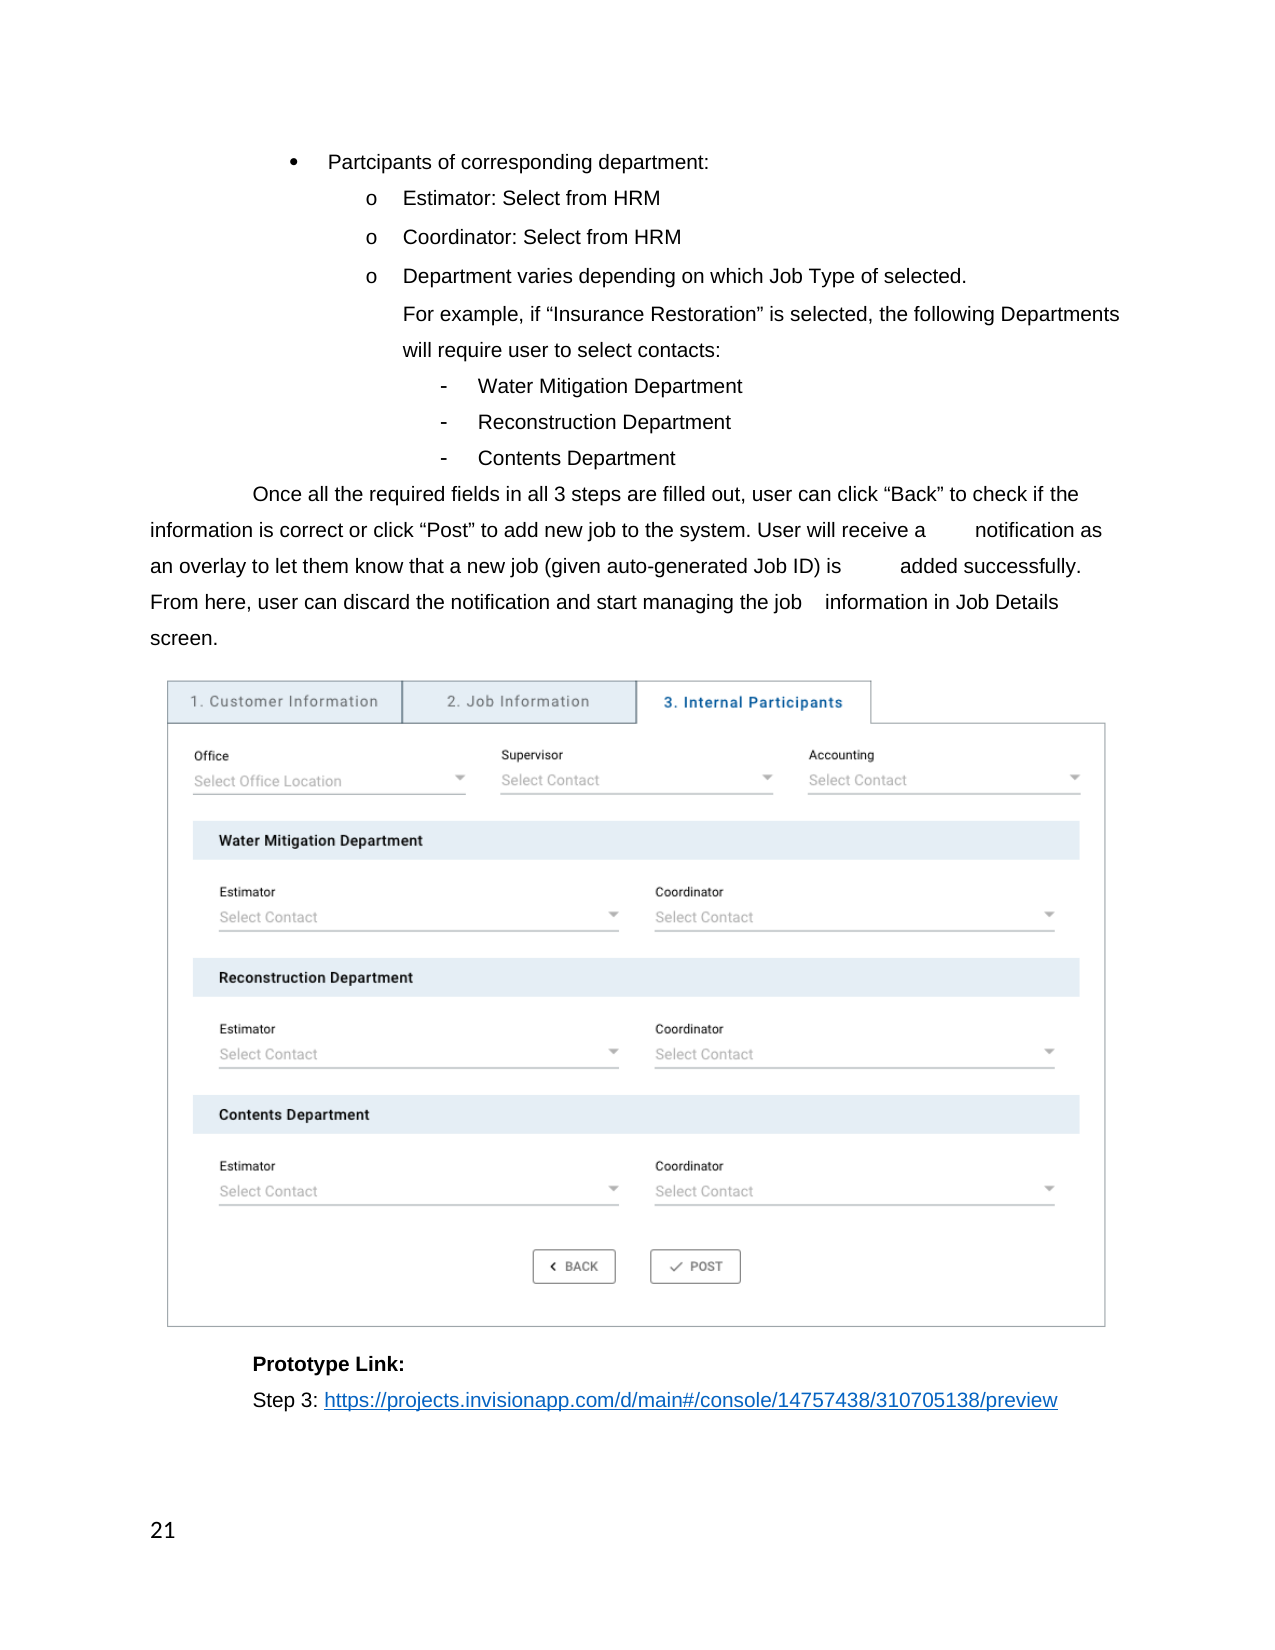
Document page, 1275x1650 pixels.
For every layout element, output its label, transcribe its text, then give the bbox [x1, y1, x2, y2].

text Prototype Link: [150, 1352, 1125, 1376]
text Once all the required fields in all 3 steps are filled out, user can click “Back” to check if the information is correct or click “Post” to add new job to the system. User will receive a notification as an overlay to let them know that a new job (given auto-generated Job ID) is added successfully. From here, user can discard the notification and start managing the job information in Job Details screen. [150, 482, 1125, 650]
list Coordinator: Select from HRM [365, 225, 1125, 251]
list For example, if “Insurance Restoration” is selected, the following Departments will require user to select contacts: [403, 302, 1125, 362]
list Partcipants of corresponding department: [290, 150, 1125, 174]
list Estimator: Select from HRM [365, 186, 1125, 212]
text Step 3: https://projects.invisionapp.com/d/main#/console/14757438/310705138/preview [150, 1388, 1125, 1412]
list Water Mitigation Department [440, 374, 1125, 398]
list Contents Department [440, 446, 1125, 470]
picture [152, 662, 1123, 1337]
list Reconstruction Department [440, 410, 1125, 434]
list Department varies depending on which Job Type of selected. [365, 263, 1125, 289]
